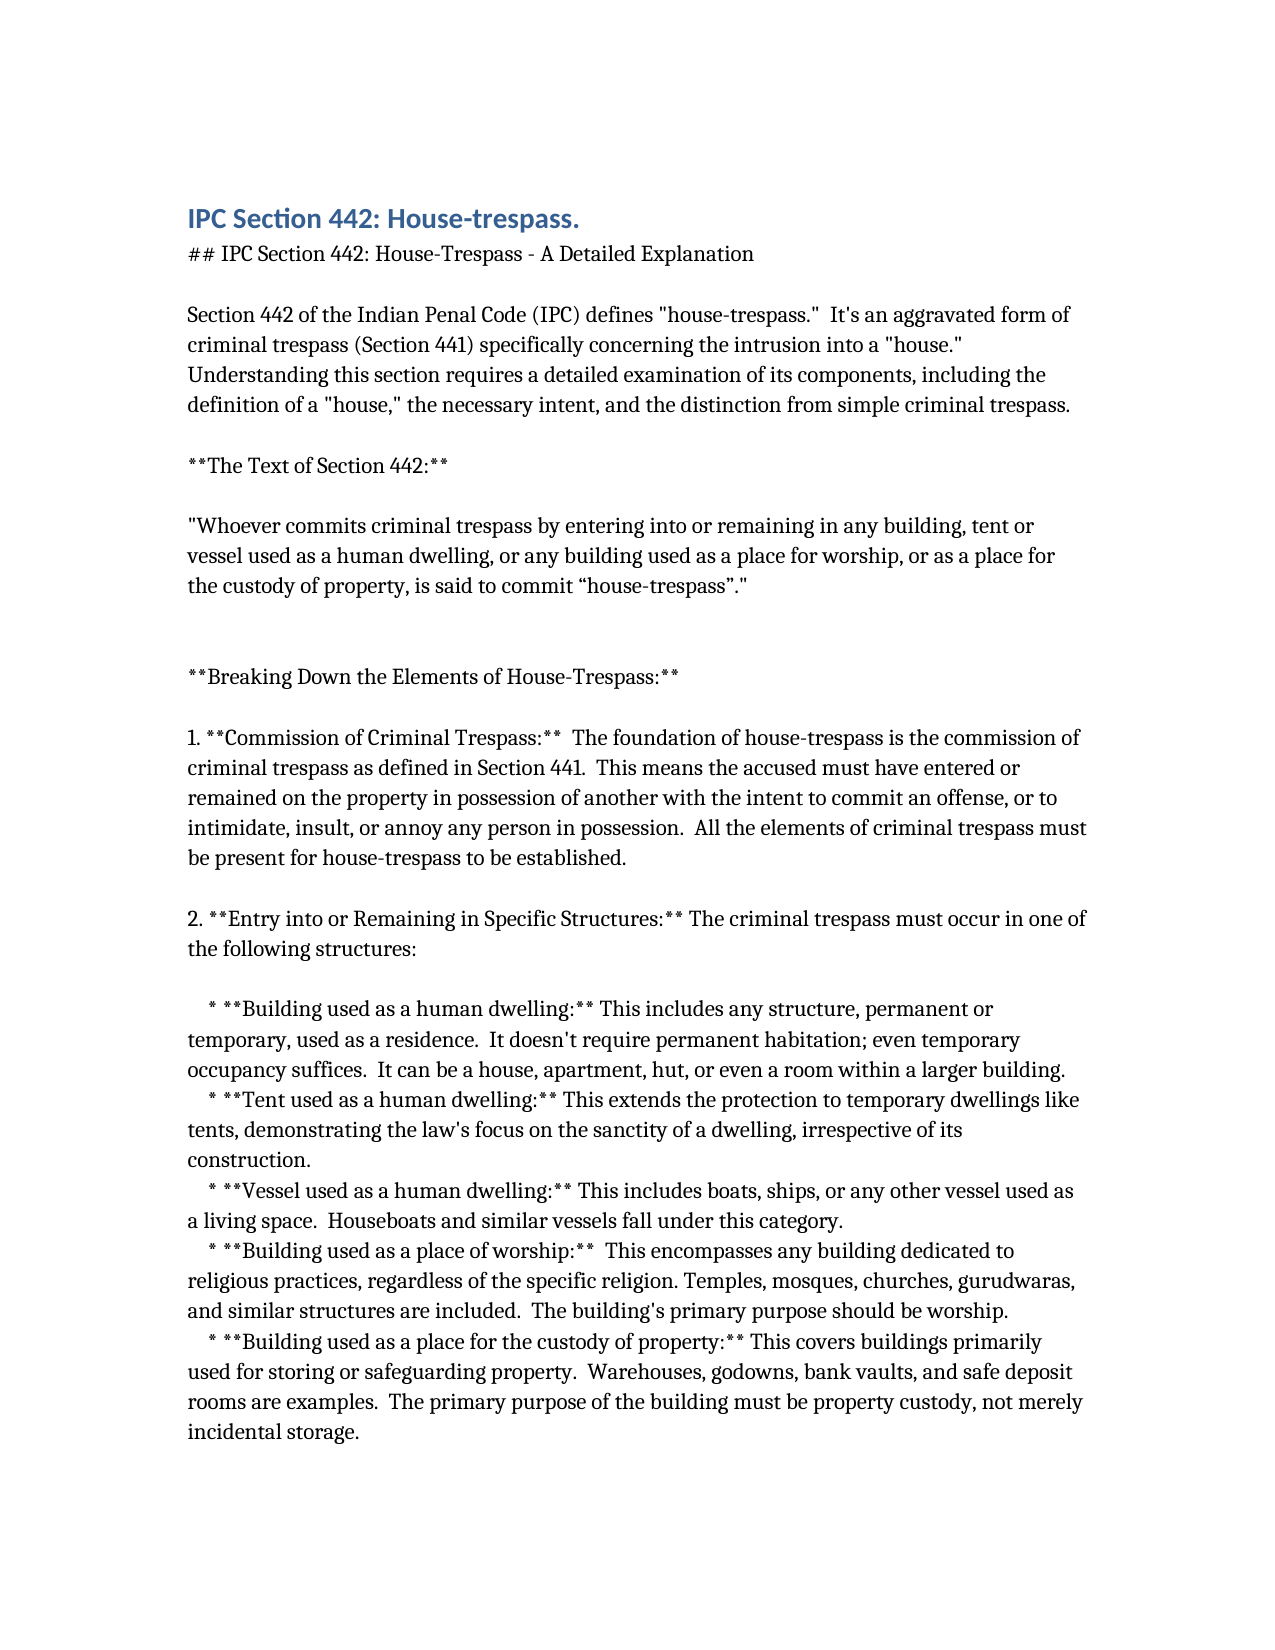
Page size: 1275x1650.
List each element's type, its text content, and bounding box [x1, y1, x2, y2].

subtitle IPC Section 442: House-trespass. [187, 200, 1087, 236]
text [187, 241, 1087, 1476]
